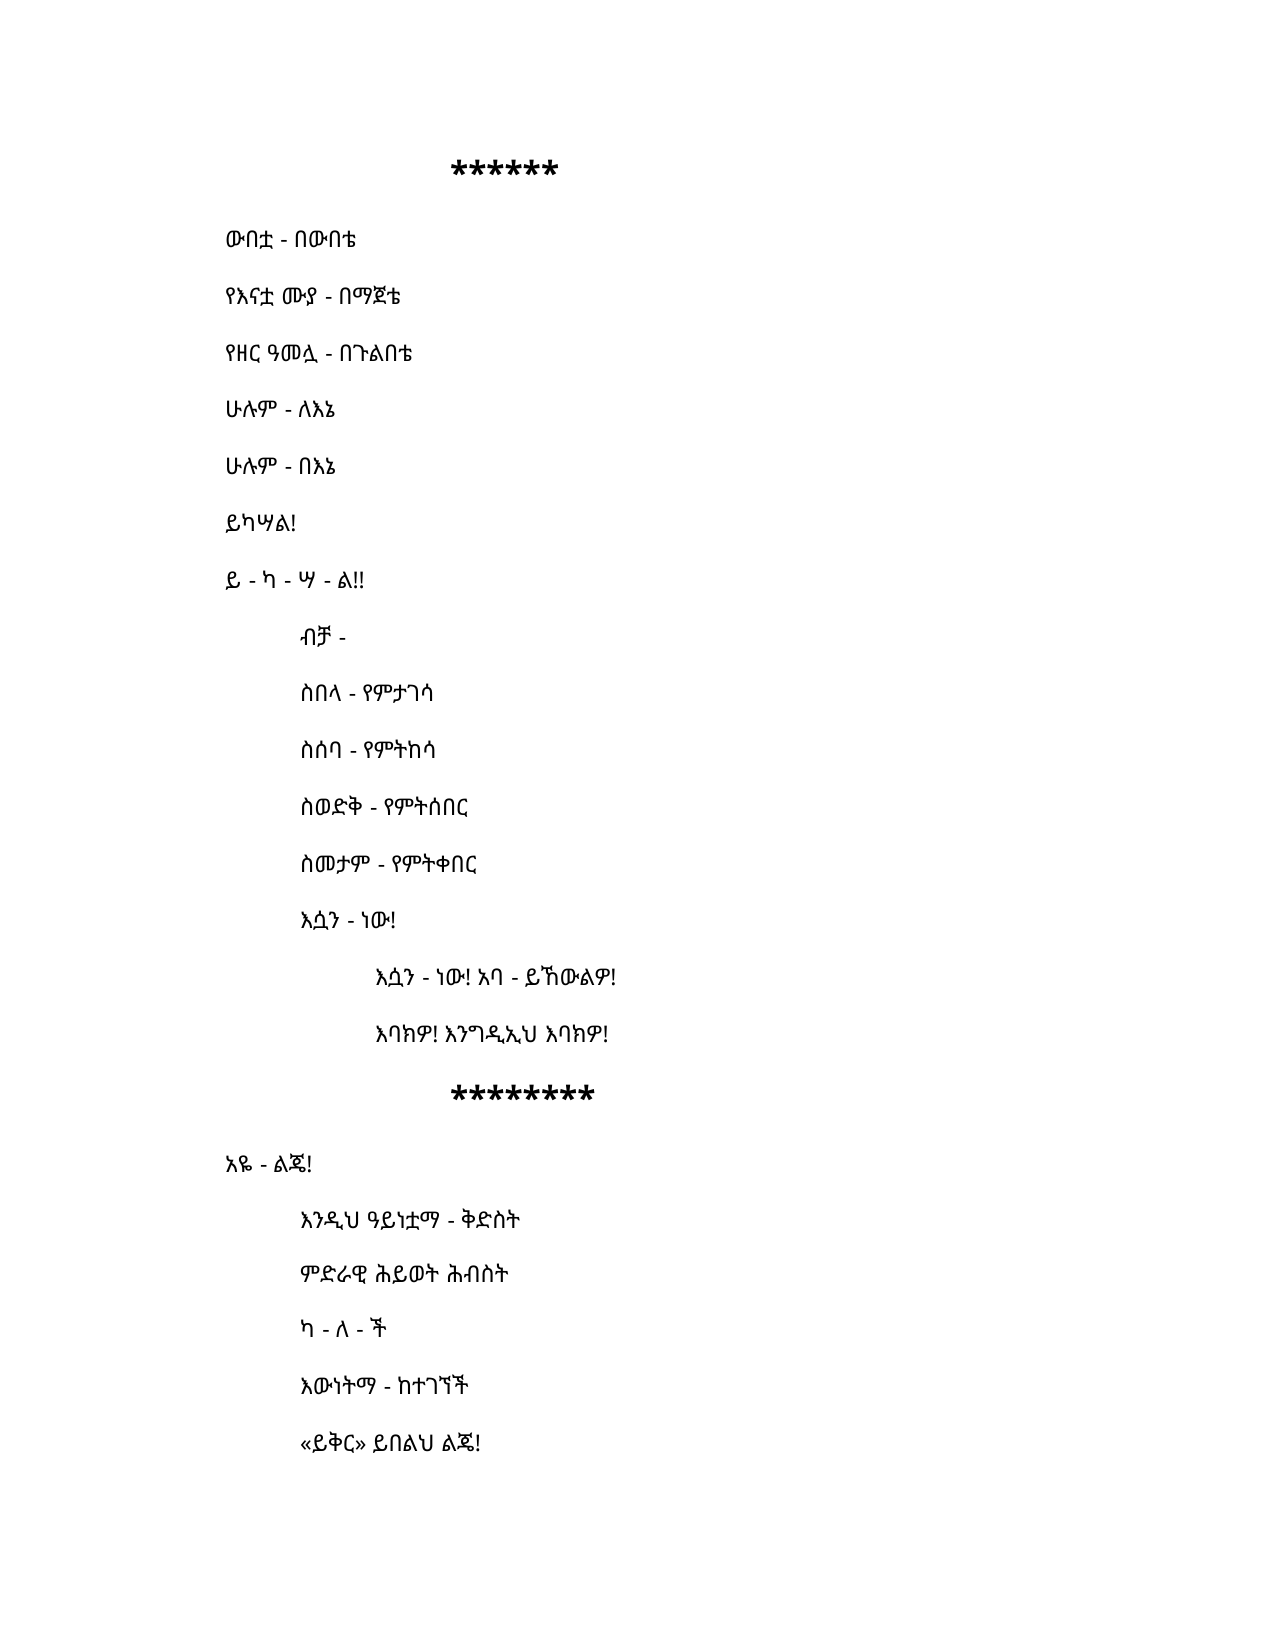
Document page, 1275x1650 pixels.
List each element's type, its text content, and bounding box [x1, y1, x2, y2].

text ሁሉም - ለእኔ [150, 393, 1125, 424]
text የእናቷ ሙያ - በማጀቴ [150, 280, 1125, 311]
text ብቻ - [150, 620, 1125, 652]
text ስበላ - የምታገሳ [150, 677, 1125, 708]
text እውነትማ - ከተገኘች [150, 1370, 1125, 1401]
text ካ - ለ - ች [150, 1313, 1125, 1344]
text ስወድቅ - የምትሰበር [150, 791, 1125, 822]
text ******** [150, 1074, 1125, 1120]
text ይ - ካ - ሣ - ል!! [150, 564, 1125, 595]
text እባክዎ! እንግዲኢህ እባክዎ! [150, 1018, 1125, 1049]
text «ይቅር» ይበልህ ልጄ! [150, 1427, 1125, 1458]
text ስሰባ - የምትከሳ [150, 734, 1125, 765]
text ስመታም - የምትቀበር [150, 847, 1125, 879]
text እሷን - ነው! አባ - ይኸውልዎ! [150, 961, 1125, 992]
text እንዲህ ዓይነቷማ - ቅድስት [150, 1204, 1125, 1236]
text ሁሉም - በእኔ [150, 450, 1125, 481]
text ምድራዊ ሕይወት ሕብስት [150, 1261, 1125, 1288]
text ውበቷ - በውበቴ [150, 223, 1125, 254]
text የዘር ዓመሏ - በጉልበቴ [150, 337, 1125, 368]
text አዬ - ልጄ! [150, 1148, 1125, 1179]
text ****** [150, 150, 1125, 195]
text ይካሣል! [150, 507, 1125, 538]
text እሷን - ነው! [150, 904, 1125, 936]
